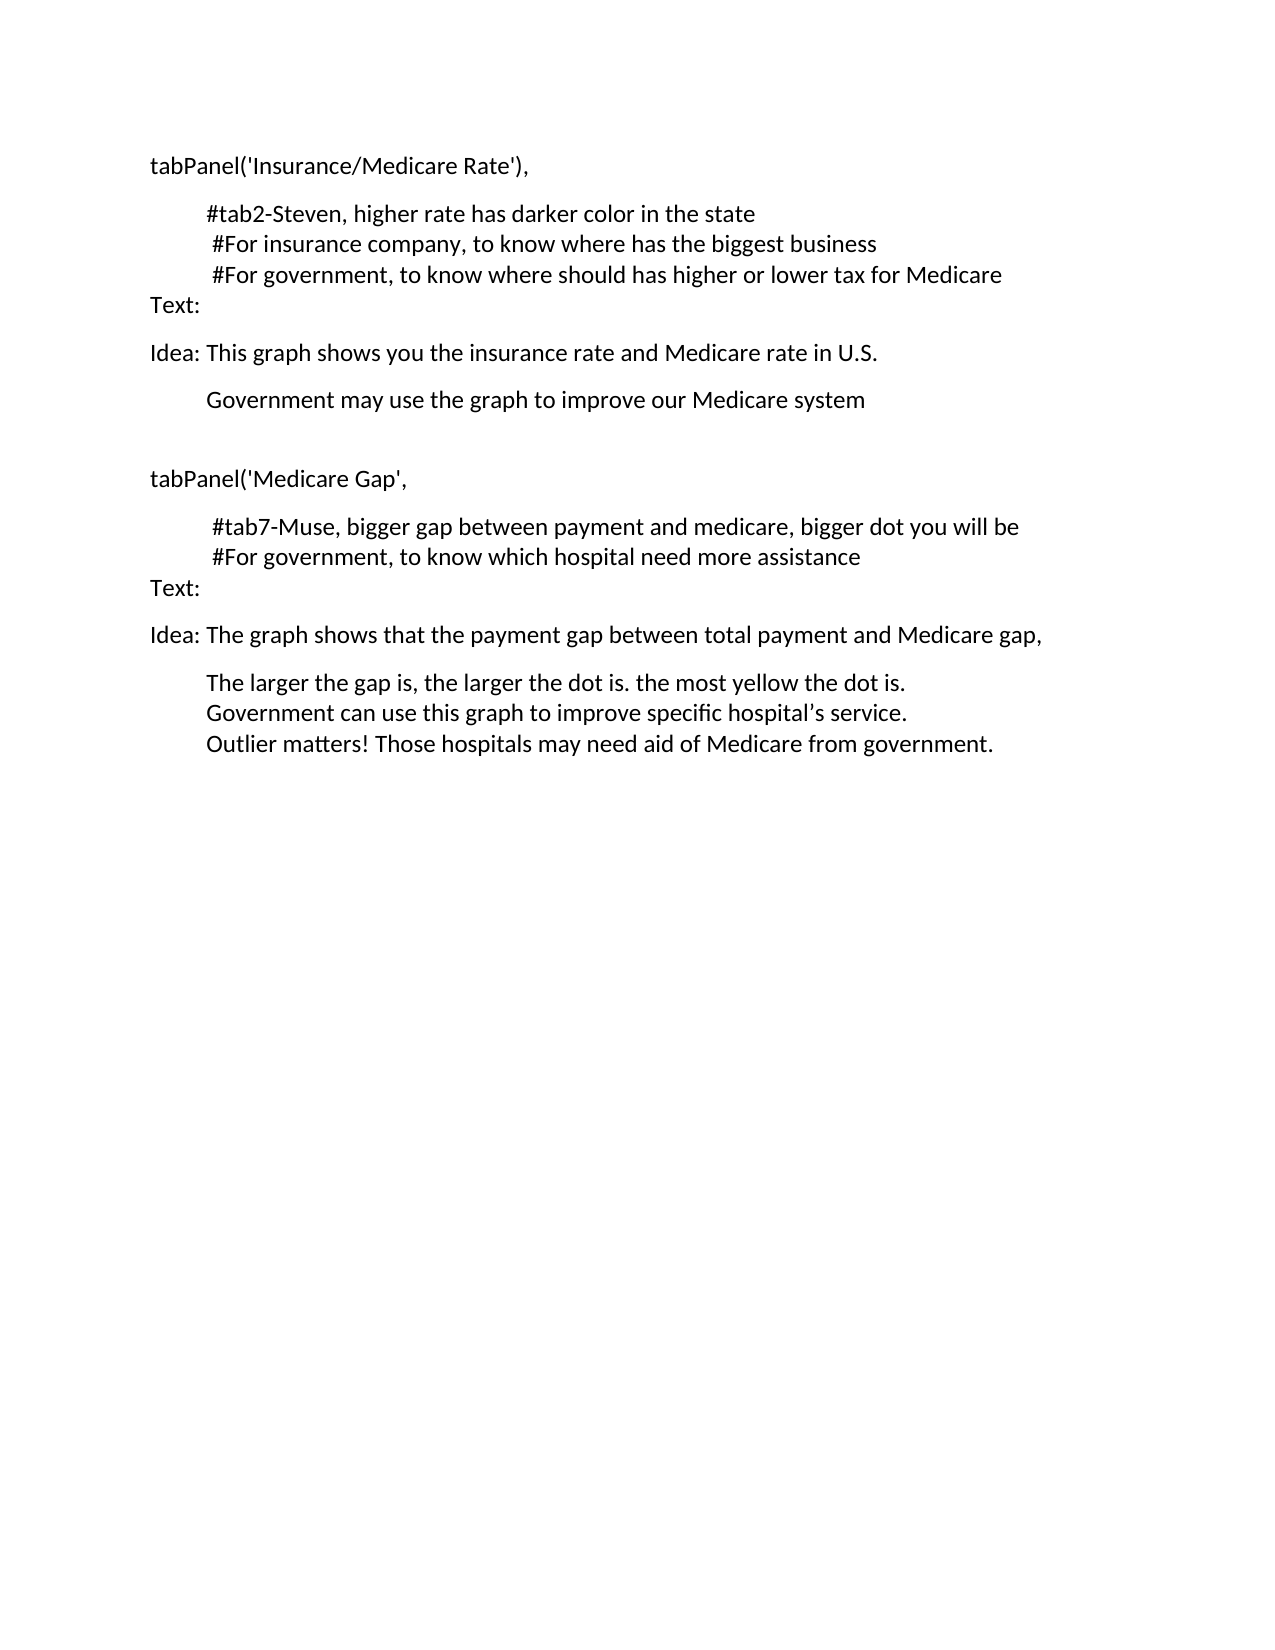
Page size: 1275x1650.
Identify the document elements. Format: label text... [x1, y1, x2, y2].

text The larger the gap is, the larger the dot is. the most yellow the dot is. [150, 667, 1125, 698]
text Government can use this graph to improve specific hospital’s service. [150, 698, 1125, 728]
text Idea: The graph shows that the payment gap between total payment and Medicare gap, [150, 619, 1125, 650]
text Idea: This graph shows you the insurance rate and Medicare rate in U.S. [150, 337, 1125, 367]
text Government may use the graph to improve our Medicare system [150, 385, 1125, 415]
text #tab7-Muse, bigger gap between payment and medicare, bigger dot you will be [150, 511, 1125, 541]
text Text: [150, 289, 1125, 320]
text Outlier matters! Those hospitals may need aid of Medicare from government. [150, 728, 1125, 759]
text #tab2-Steven, higher rate has darker color in the state [150, 198, 1125, 228]
text Text: [150, 572, 1125, 602]
text tabPanel('Insurance/Medicare Rate'), [150, 150, 1125, 181]
text tabPanel('Medicare Gap', [150, 463, 1125, 493]
text #For government, to know which hospital need more assistance [150, 541, 1125, 572]
text #For insurance company, to know where has the biggest business [150, 228, 1125, 259]
text #For government, to know where should has higher or lower tax for Medicare [150, 259, 1125, 289]
